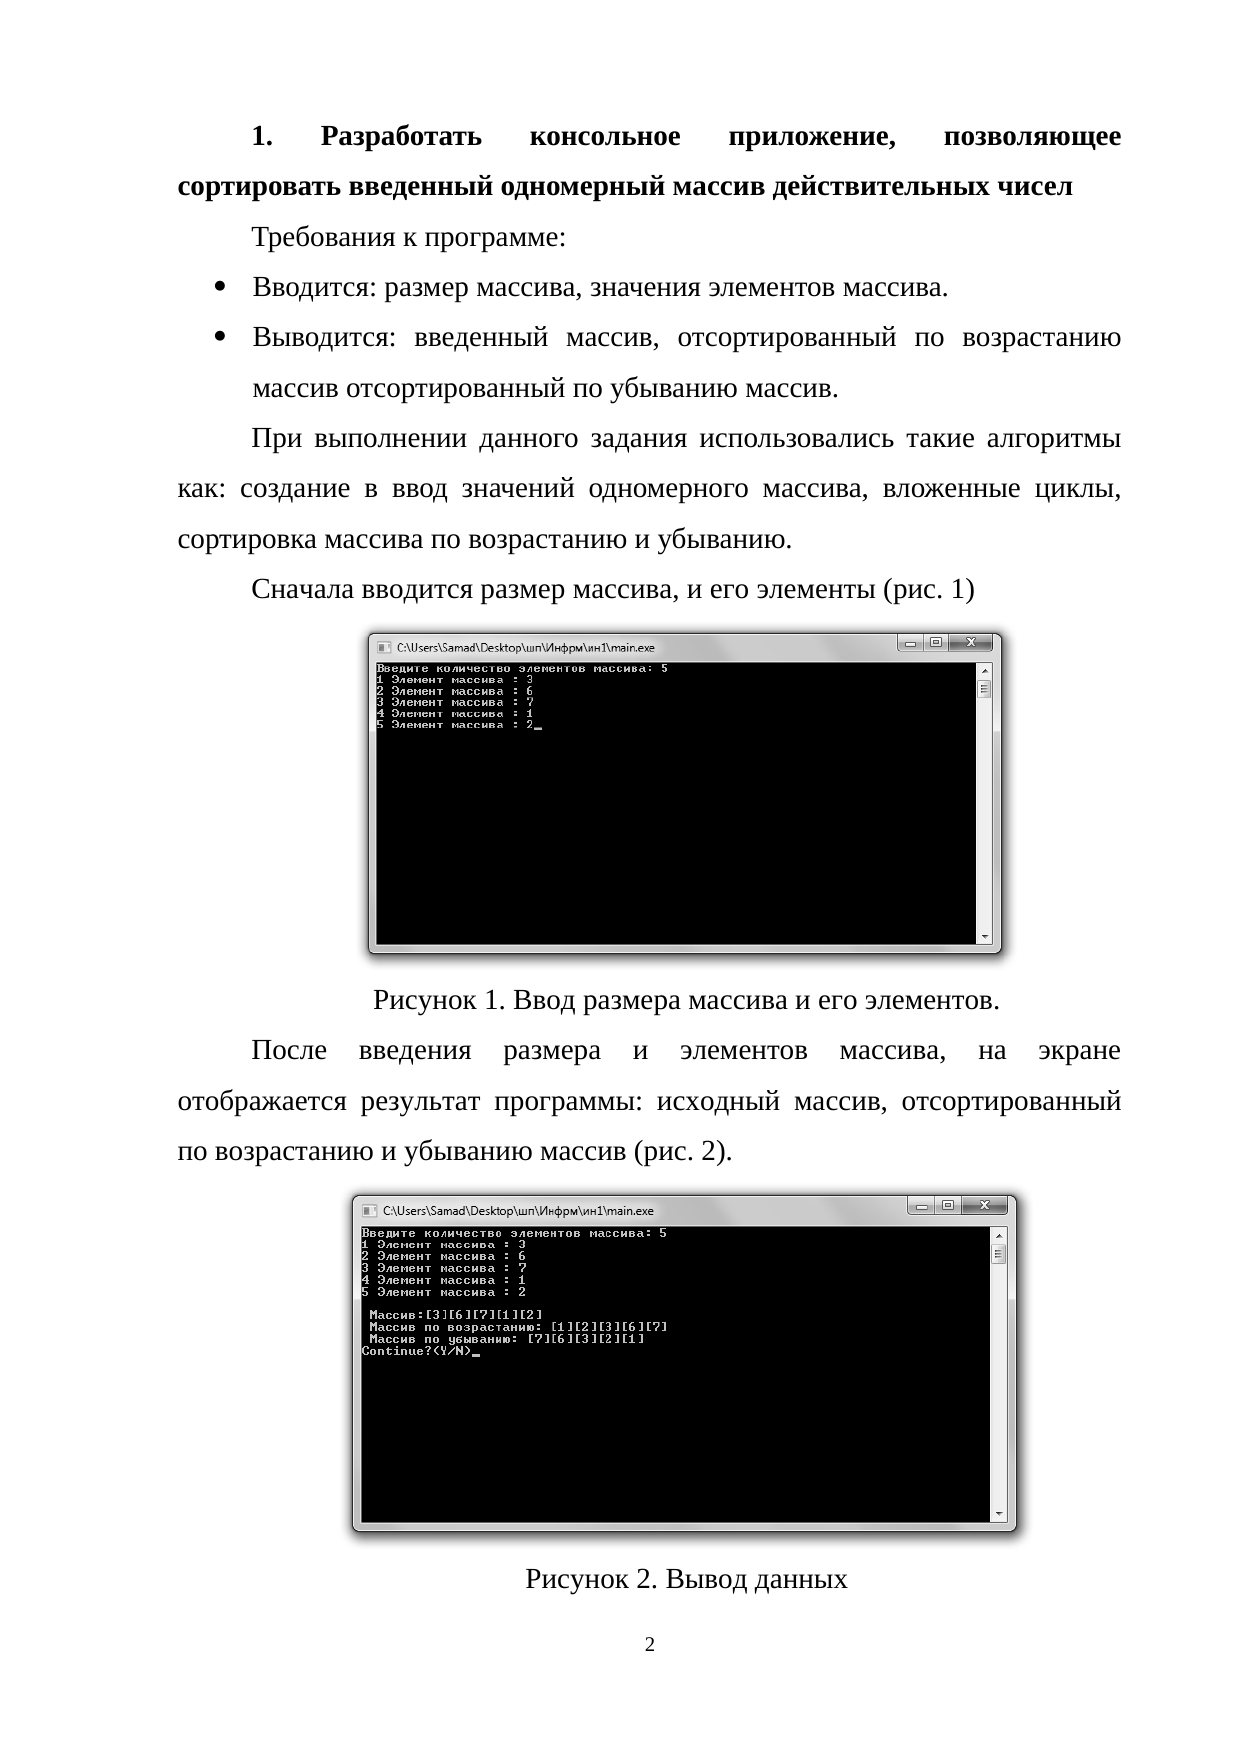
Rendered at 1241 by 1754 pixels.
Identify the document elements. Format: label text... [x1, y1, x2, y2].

text Сначала вводится размер массива, и его элементы (рис. 1) [177, 571, 1122, 605]
list Вводится: размер массива, значения элементов массива. [215, 269, 1122, 303]
text При выполнении данного задания использовались такие алгоритмы как: создание в ввод значений одномерного массива, вложенные циклы, сортировка массива по возрастанию и убыванию. [177, 420, 1122, 554]
text После введения размера и элементов массива, на экране отображается результат программы: исходный массив, отсортированный по возрастанию и убыванию массив (рис. 2). [177, 1032, 1122, 1167]
text 1. Разработать консольное приложение, позволяющее сортировать введенный одномерный массив действительных чисел [177, 118, 1122, 202]
text Рисунок 1. Ввод размера массива и его элементов. [177, 982, 1122, 1016]
text Рисунок 2. Вывод данных [177, 1561, 1122, 1595]
list Выводится: введенный массив, отсортированный по возрастанию массив отсортированный по убыванию массив. [215, 319, 1122, 403]
text Требования к программе: [177, 219, 1122, 252]
